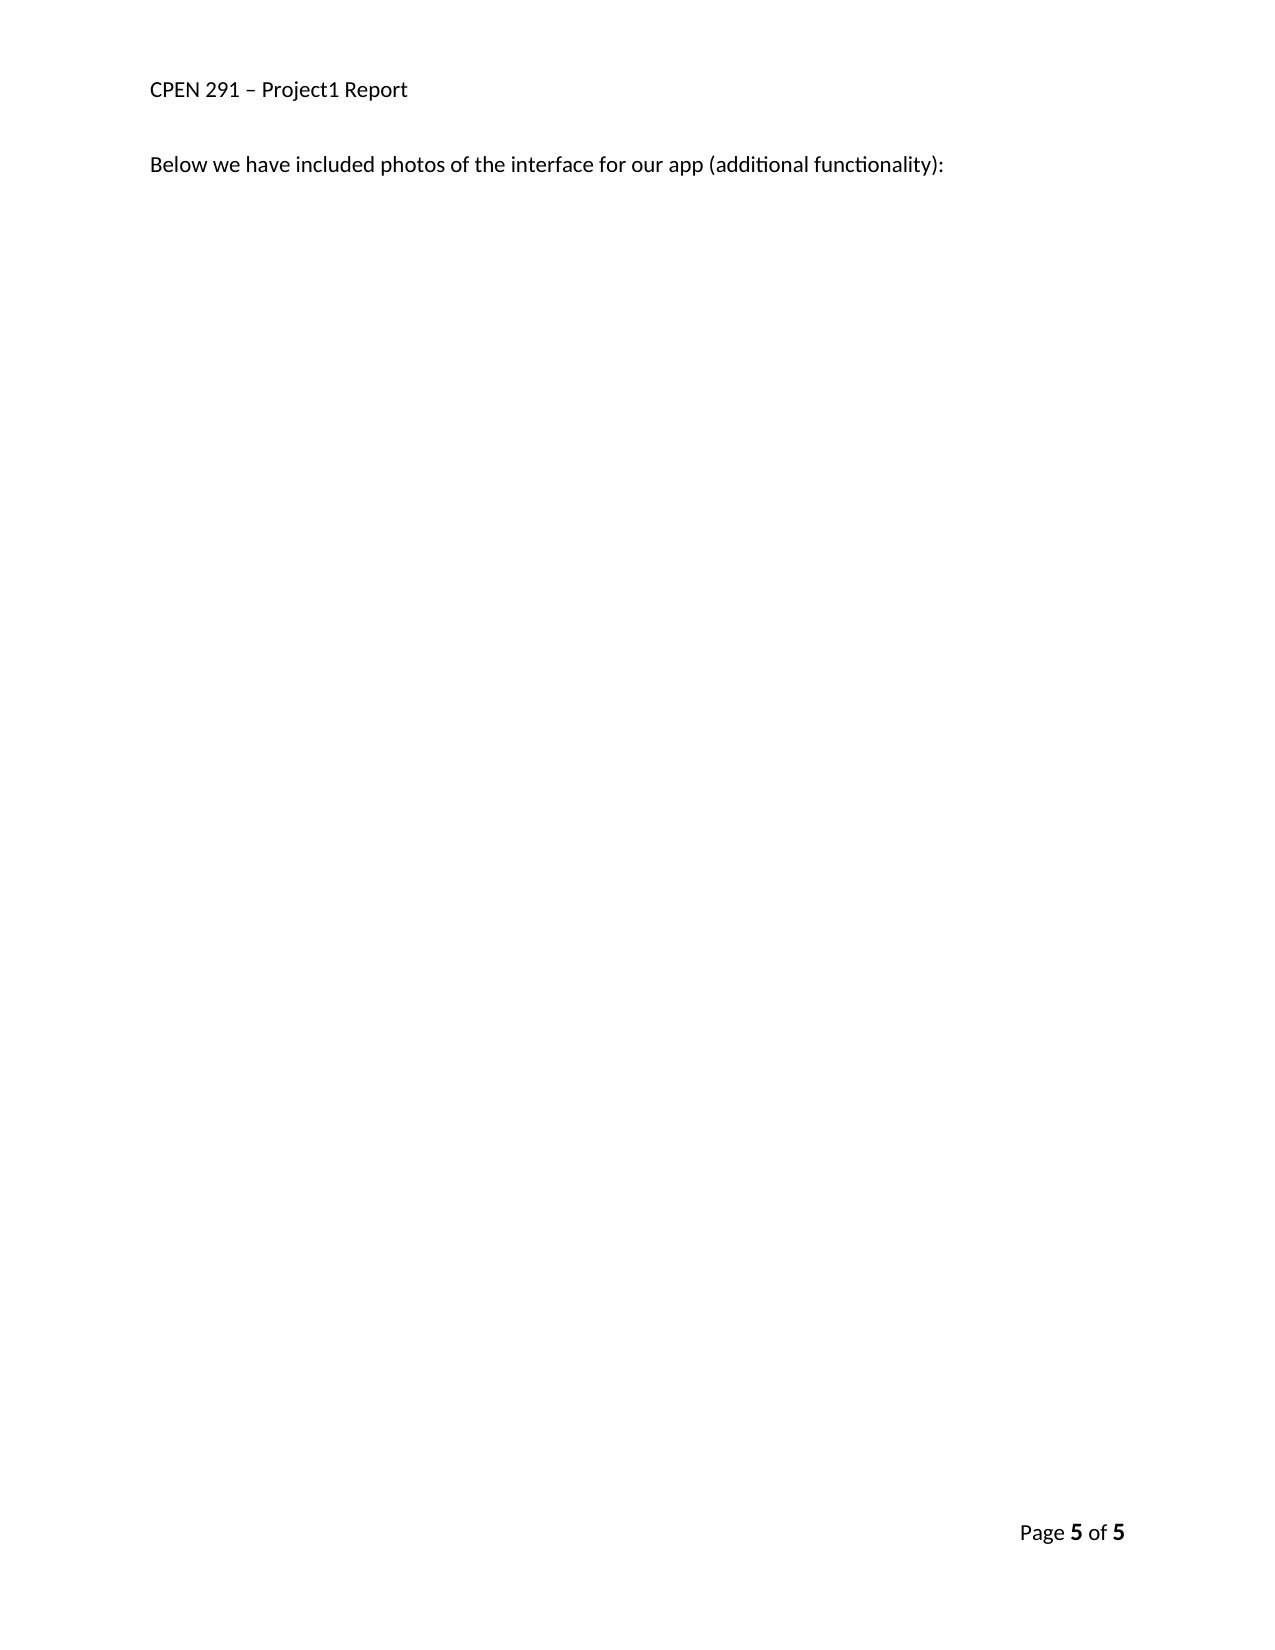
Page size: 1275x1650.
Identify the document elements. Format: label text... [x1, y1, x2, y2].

text Below we have included photos of the interface for our app (additional functionality): [150, 150, 1125, 178]
